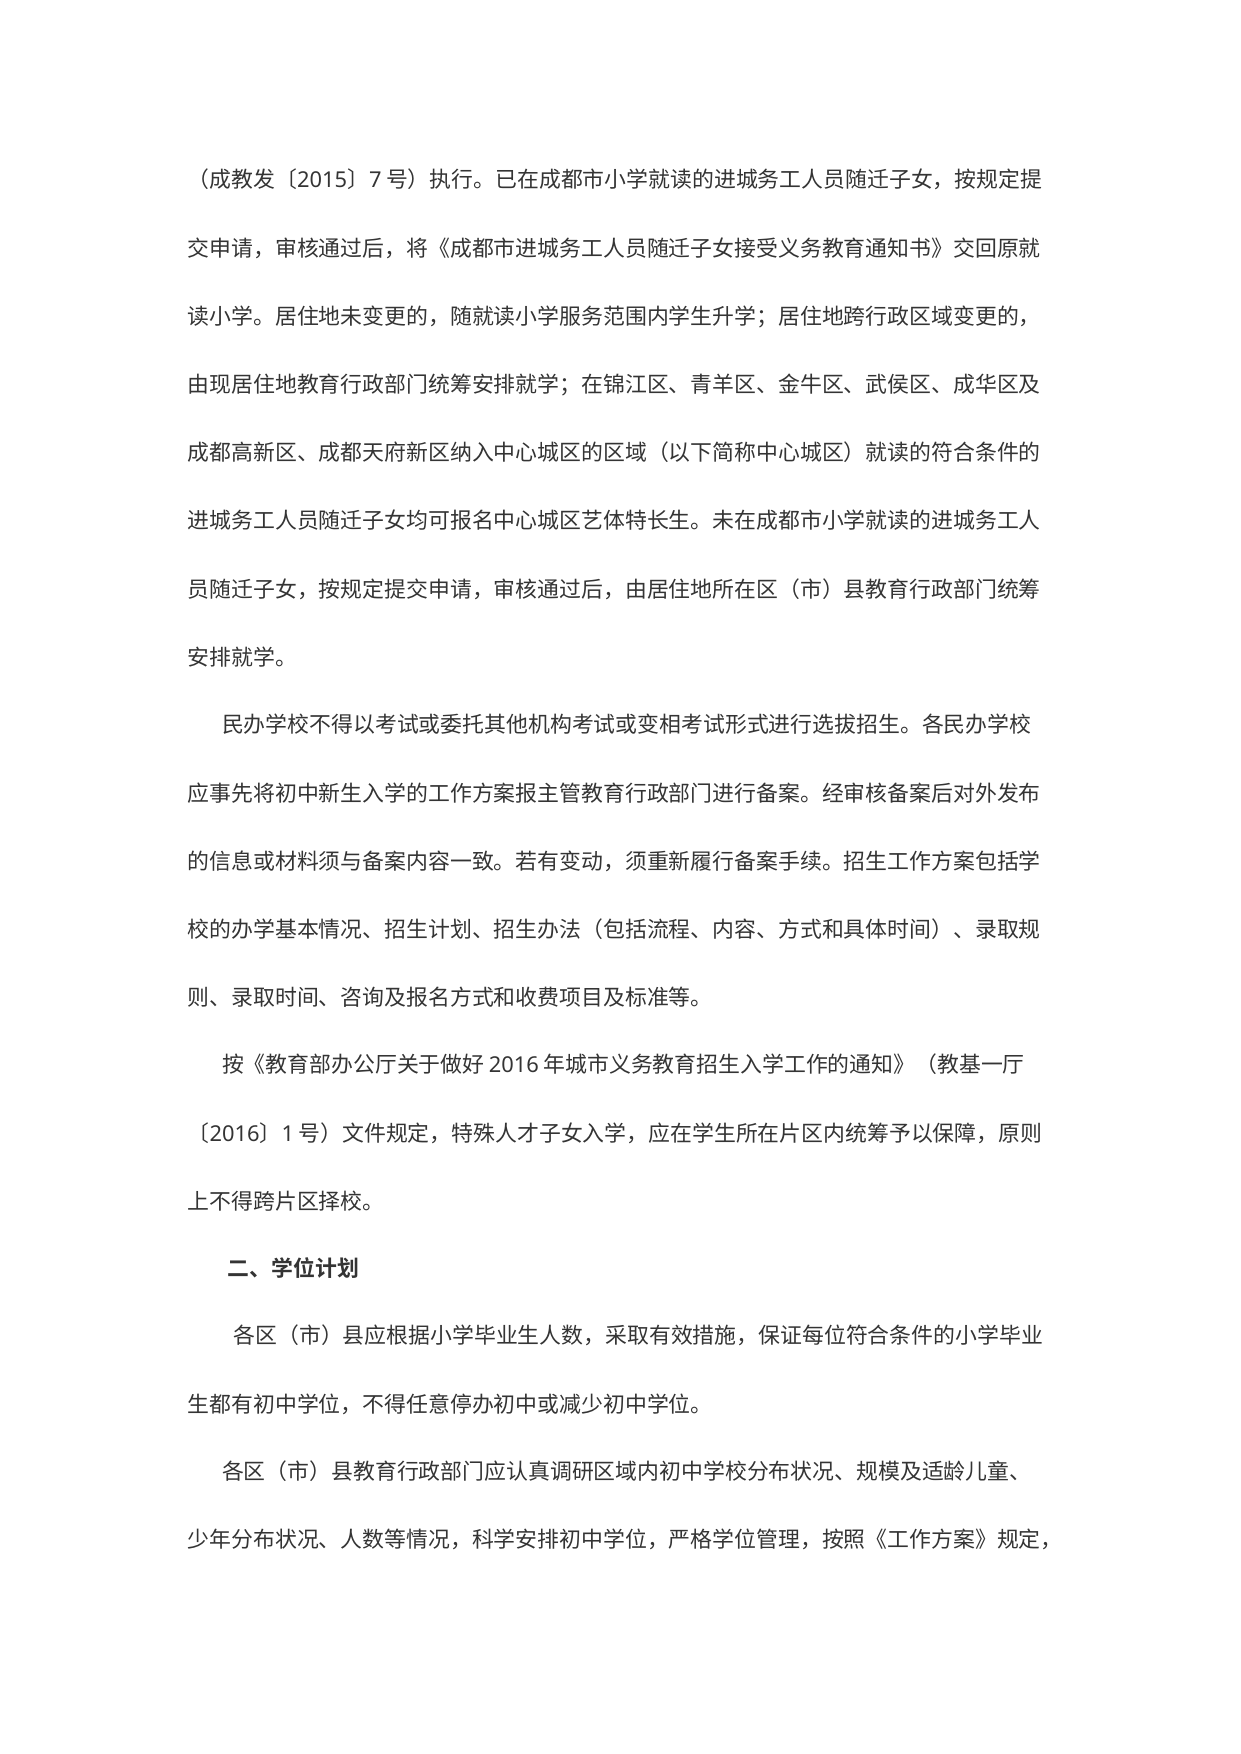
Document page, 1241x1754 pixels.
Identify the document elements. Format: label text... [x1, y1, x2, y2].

text 按《教育部办公厅关于做好2016年城市义务教育招生入学工作的通知》（教基一厅〔2016〕1号）文件规定，特殊人才子女入学，应在学生所在片区内统筹予以保障，原则上不得跨片区择校。 [187, 1047, 1053, 1216]
text 各区（市）县应根据小学毕业生人数，采取有效措施，保证每位符合条件的小学毕业生都有初中学位，不得任意停办初中或减少初中学位。 [187, 1318, 1053, 1419]
text 二、学位计划 [187, 1251, 1053, 1283]
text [187, 162, 1053, 672]
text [187, 1454, 1053, 1554]
text 民办学校不得以考试或委托其他机构考试或变相考试形式进行选拔招生。各民办学校应事先将初中新生入学的工作方案报主管教育行政部门进行备案。经审核备案后对外发布的信息或材料须与备案内容一致。若有变动，须重新履行备案手续。招生工作方案包括学校的办学基本情况、招生计划、招生办法（包括流程、内容、方式和具体时间）、录取规则、录取时间、咨询及报名方式和收费项目及标准等。 [187, 707, 1053, 1012]
